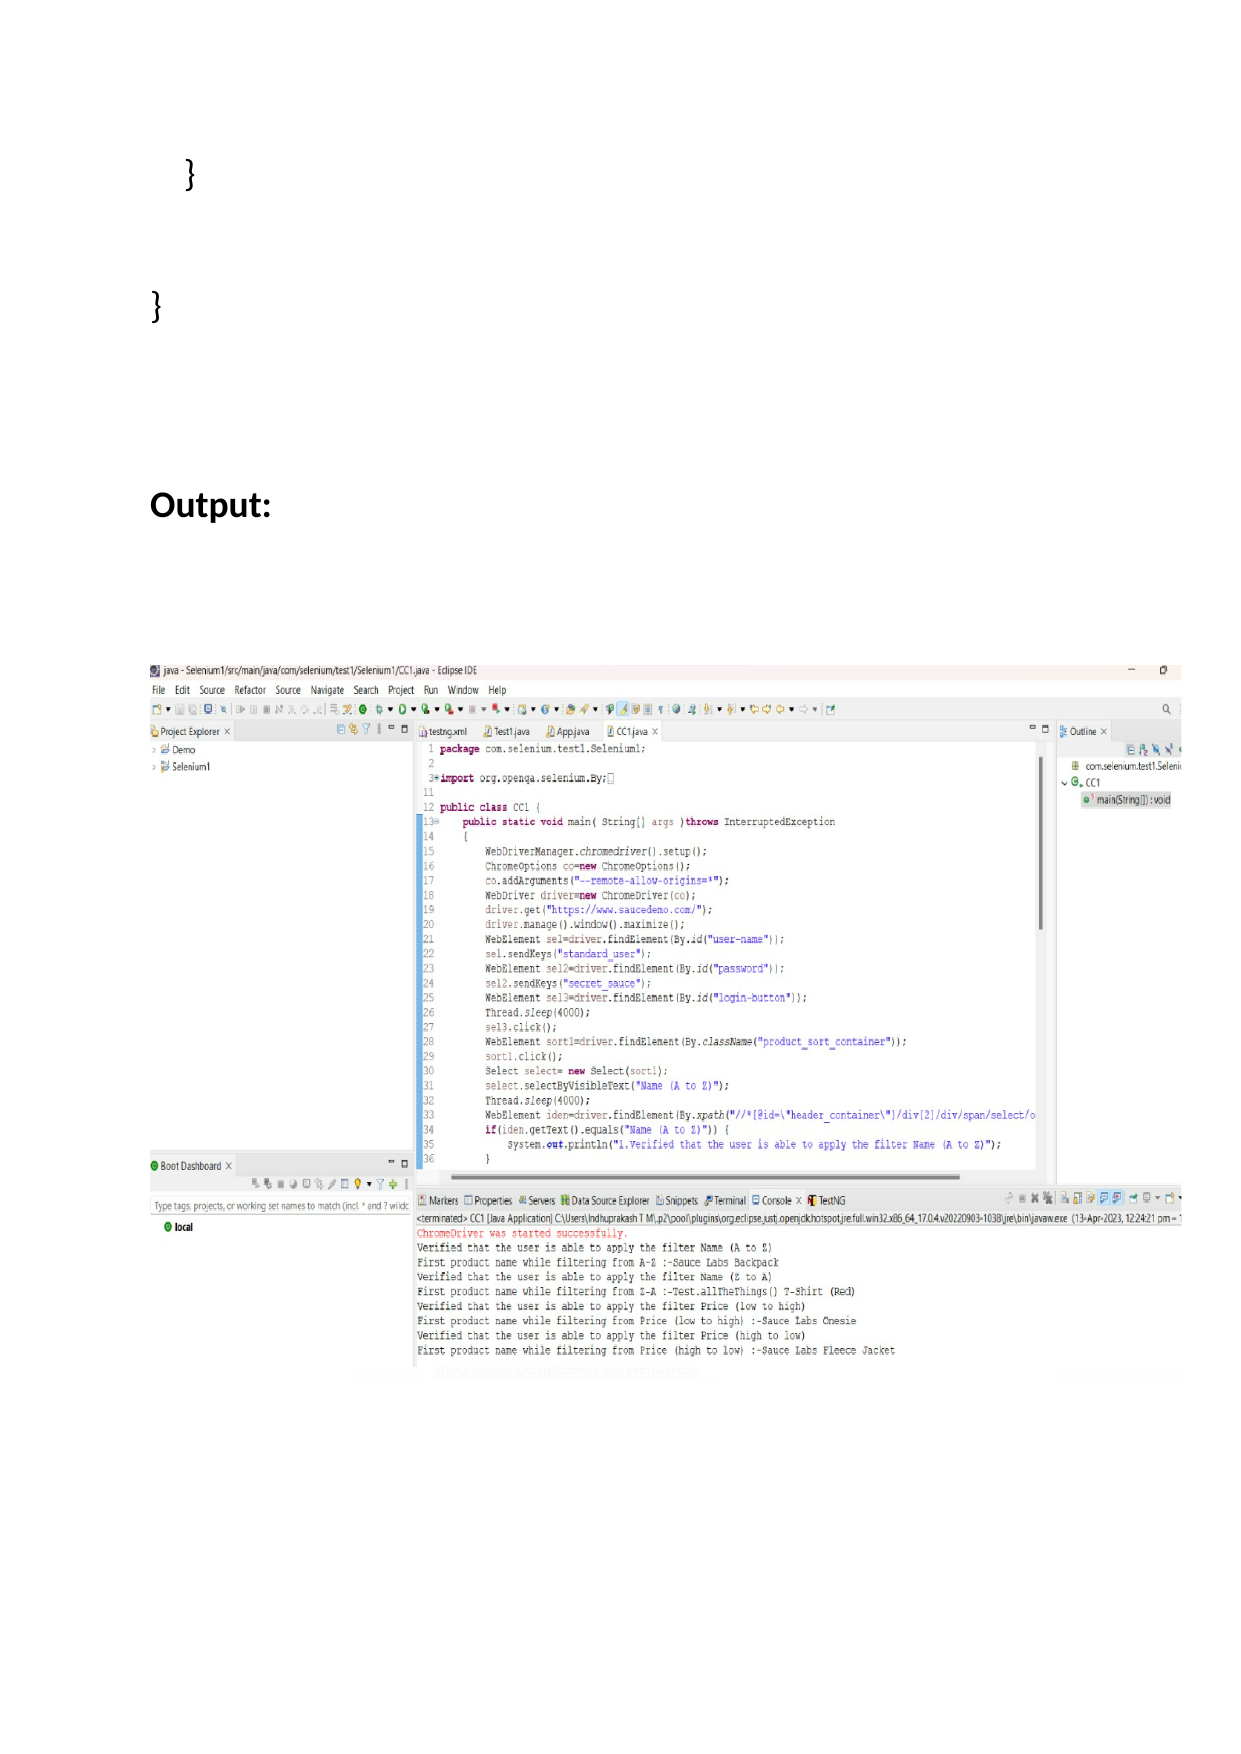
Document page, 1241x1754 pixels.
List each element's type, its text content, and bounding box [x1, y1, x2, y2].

text } [150, 150, 1090, 196]
picture [150, 665, 1182, 1381]
text } [150, 282, 1090, 328]
text Output: [150, 481, 1090, 527]
